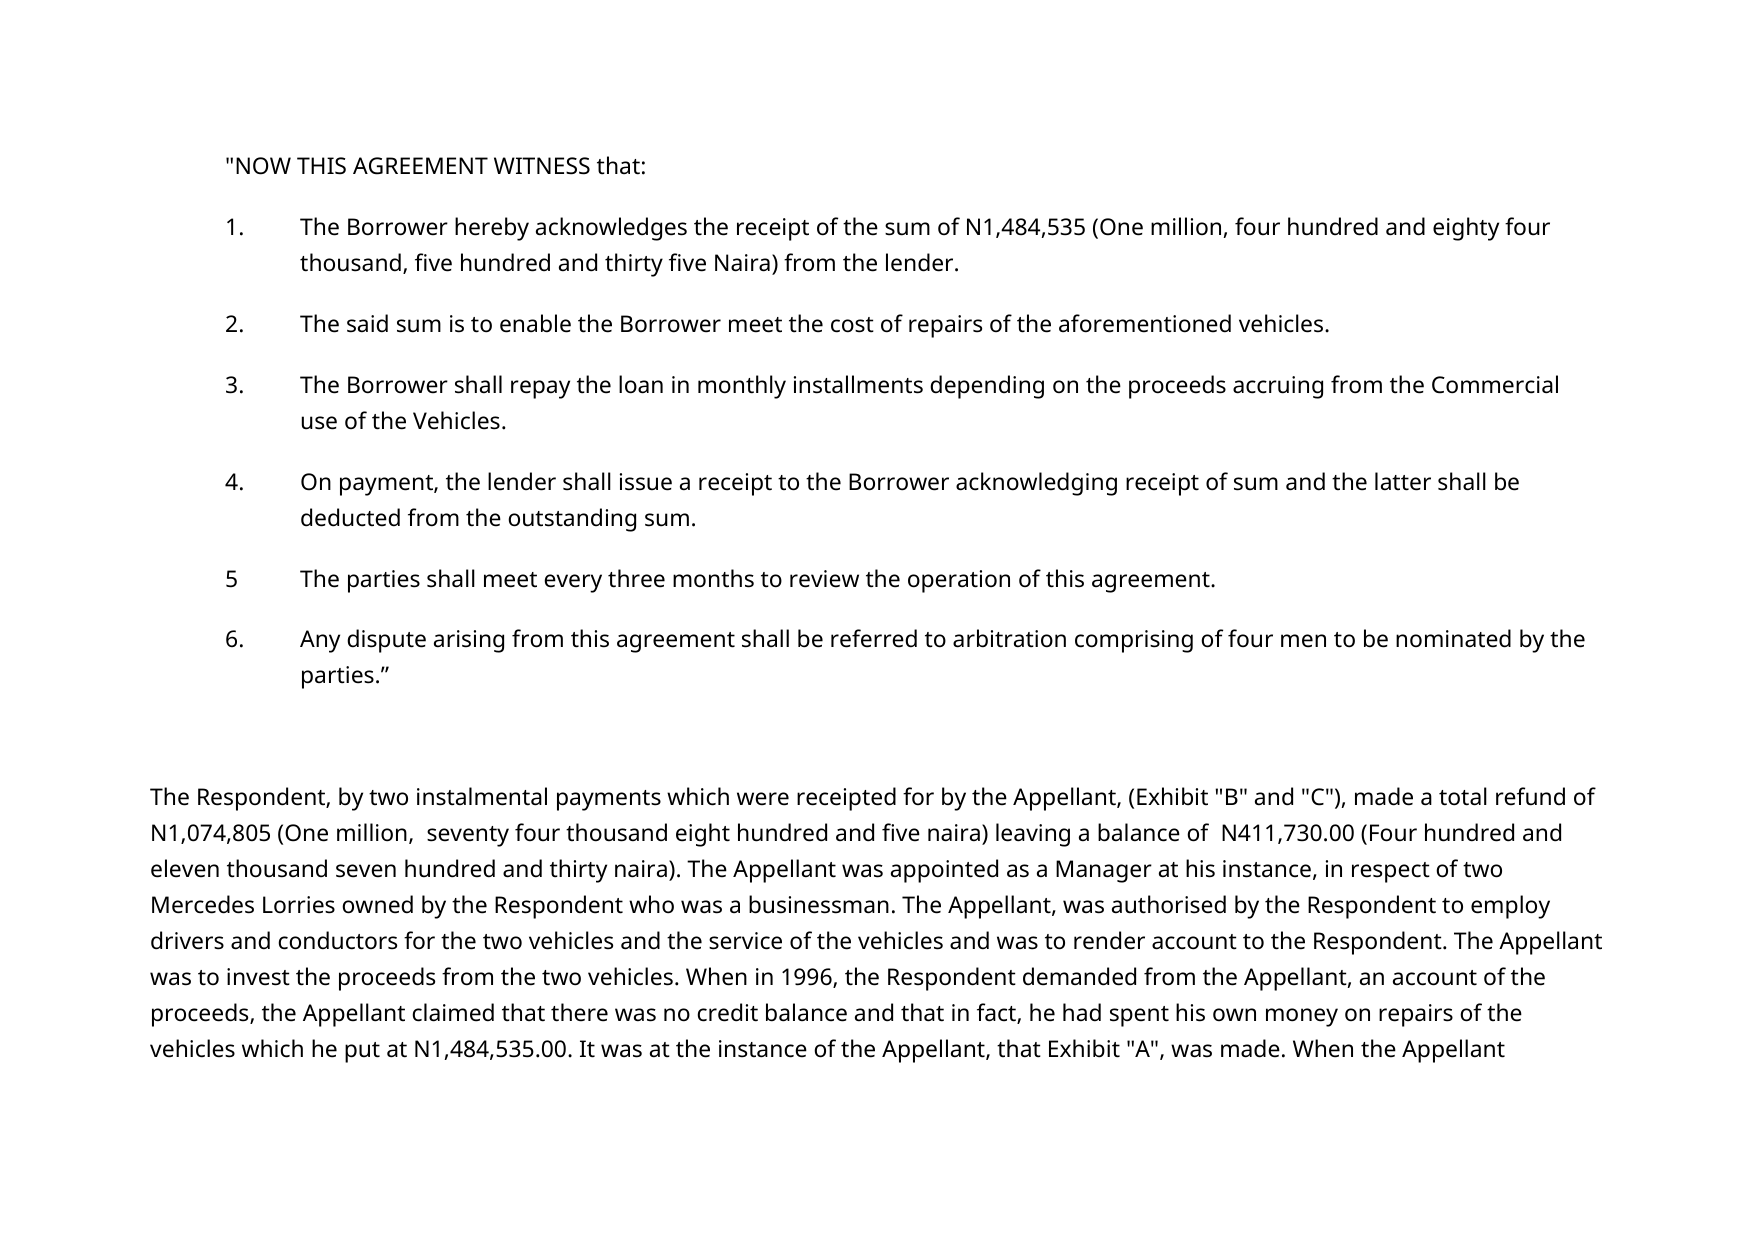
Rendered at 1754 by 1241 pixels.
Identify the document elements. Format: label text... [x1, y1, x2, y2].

text "NOW THIS AGREEMENT WITNESS that: [225, 150, 1604, 181]
text 3. The Borrower shall repay the loan in monthly installments depending on the proceeds accruing from the Commercial use of the Vehicles. [225, 369, 1604, 436]
text 4. On payment, the lender shall issue a receipt to the Borrower acknowledging receipt of sum and the latter shall be deducted from the outstanding sum. [225, 466, 1604, 533]
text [150, 781, 1604, 1064]
text 5 The parties shall meet every three months to review the operation of this agreement. [225, 562, 1604, 594]
text 6. Any dispute arising from this agreement shall be referred to arbitration comprising of four men to be nominated by the parties.” [225, 623, 1604, 691]
text 1. The Borrower hereby acknowledges the receipt of the sum of N1,484,535 (One million, four hundred and eighty four thousand, five hundred and thirty five Naira) from the lender. [225, 211, 1604, 278]
text 2. The said sum is to enable the Borrower meet the cost of repairs of the aforementioned vehicles. [225, 308, 1604, 339]
